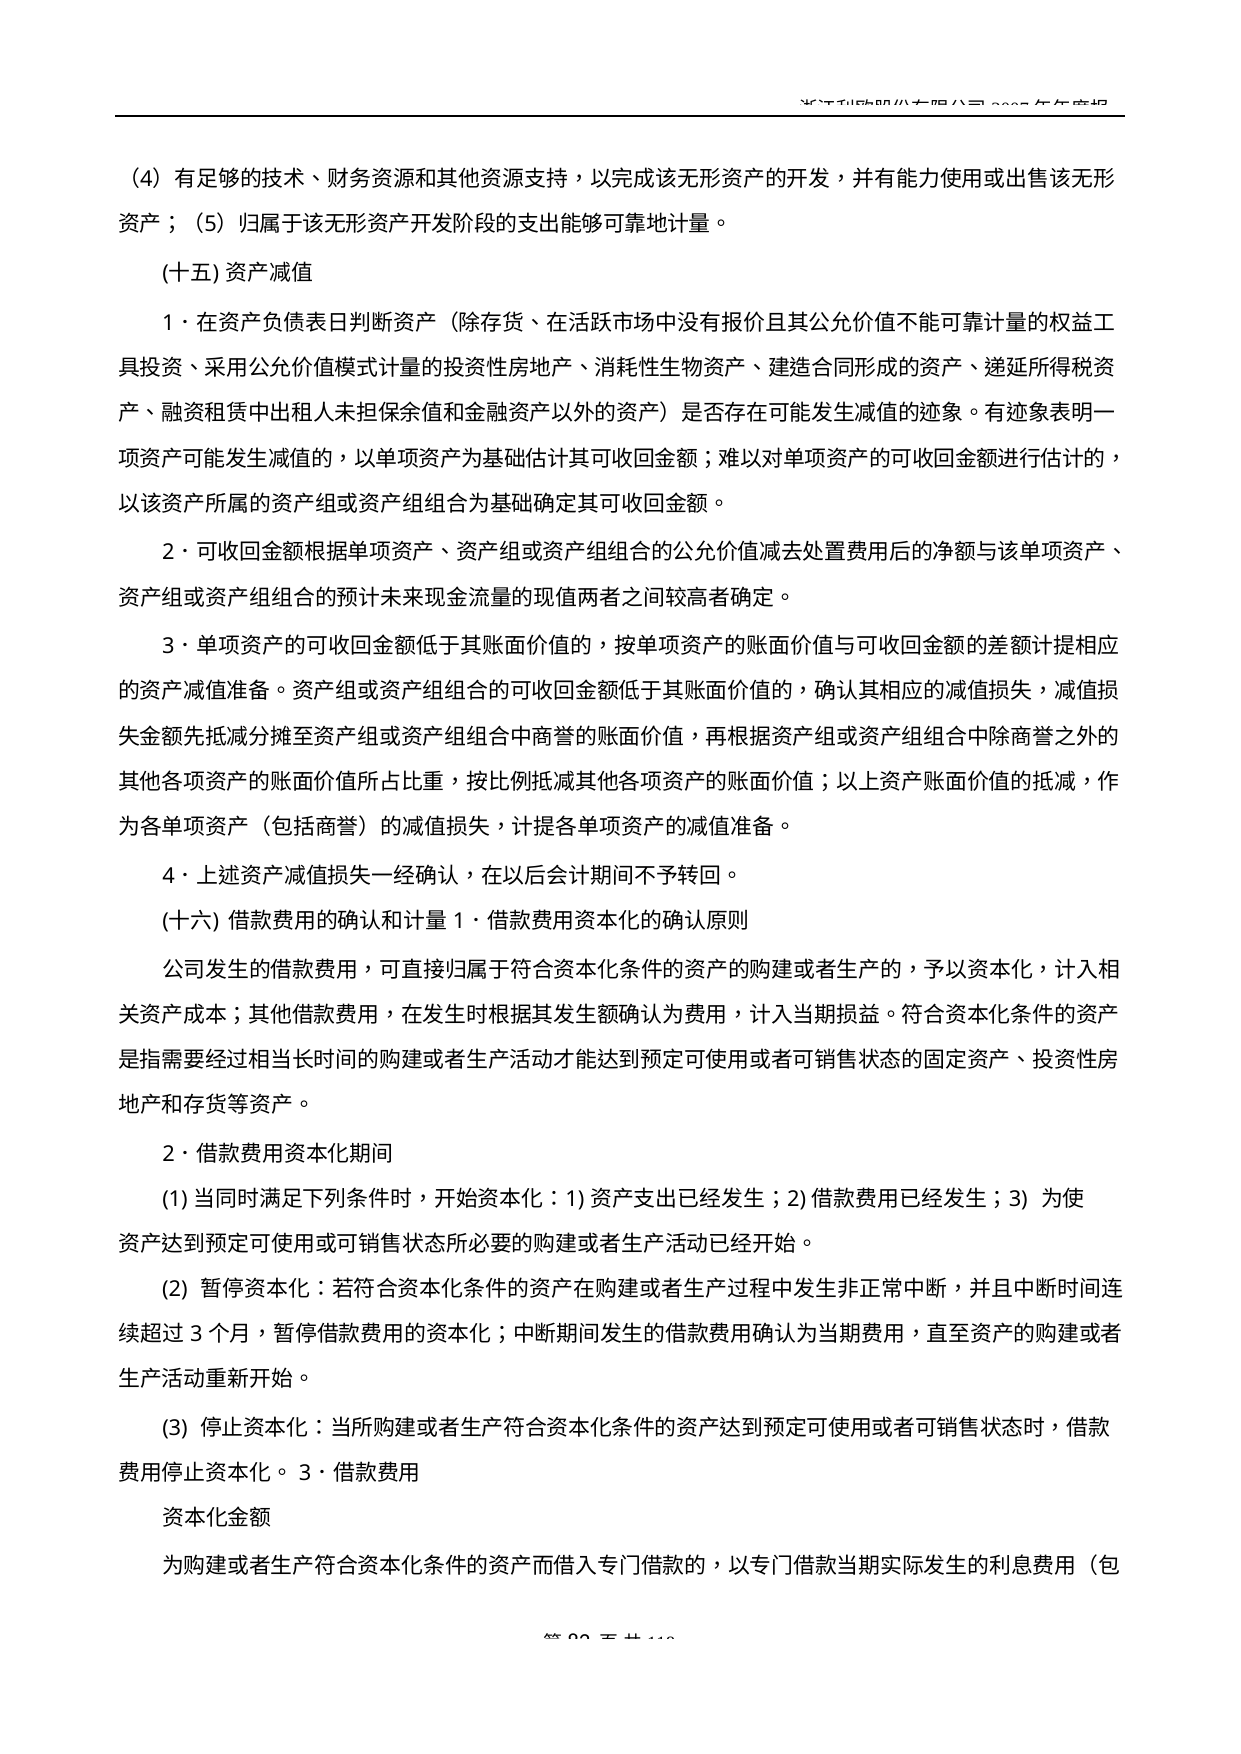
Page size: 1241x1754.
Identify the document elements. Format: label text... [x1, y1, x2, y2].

text 公司发生的借款费用，可直接归属于符合资本化条件的资产的购建或者生产的，予以资本化，计入相 关资产成本；其他借款费用，在发生时根据其发生额确认为费用，计入当期损益。符合资本化条件的资产 是指需要经过相当长时间的购建或者生产活动才能达到预定可使用或者可销售状态的固定资产、投资性房 地产和存货等资产。 [118, 954, 1124, 1119]
text 3．单项资产的可收回金额低于其账面价值的，按单项资产的账面价值与可收回金额的差额计提相应 的资产减值准备。资产组或资产组组合的可收回金额低于其账面价值的，确认其相应的减值损失，减值损 失金额先抵减分摊至资产组或资产组组合中商誉的账面价值，再根据资产组或资产组组合中除商誉之外的 其他各项资产的账面价值所占比重，按比例抵减其他各项资产的账面价值；以上资产账面价值的抵减，作 为各单项资产（包括商誉）的减值损失，计提各单项资产的减值准备。 [118, 630, 1123, 841]
text 资产；（5）归属于该无形资产开发阶段的支出能够可靠地计量。 (十五) 资产减值 [118, 208, 757, 287]
text (1) 当同时满足下列条件时，开始资本化：1) 资产支出已经发生；2) 借款费用已经发生；3) 为使 [162, 1183, 1139, 1213]
text (2) 暂停资本化：若符合资本化条件的资产在购建或者生产过程中发生非正常中断，并且中断时间连 续超过 3 个月，暂停借款费用的资本化；中断期间发生的借款费用确认为当期费用，直至资产的购建或者 生产活动重新开始。 [118, 1273, 1123, 1393]
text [118, 1550, 1123, 1580]
text (3) 停止资本化：当所购建或者生产符合资本化条件的资产达到预定可使用或者可销售状态时，借款 [162, 1411, 1139, 1441]
text 资产达到预定可使用或可销售状态所必要的购建或者生产活动已经开始。 [118, 1227, 1139, 1257]
text 2．可收回金额根据单项资产、资产组或资产组组合的公允价值减去处置费用后的净额与该单项资产、 资产组或资产组组合的预计未来现金流量的现值两者之间较高者确定。 [118, 536, 1139, 612]
text （4）有足够的技术、财务资源和其他资源支持，以完成该无形资产的开发，并有能力使用或出售该无形 [118, 163, 1139, 193]
text 费用停止资本化。 3．借款费用资本化金额 [118, 1457, 426, 1531]
text 2．借款费用资本化期间 [162, 1138, 1139, 1168]
text 1．在资产负债表日判断资产（除存货、在活跃市场中没有报价且其公允价值不能可靠计量的权益工 具投资、采用公允价值模式计量的投资性房地产、消耗性生物资产、建造合同形成的资产、递延所得税资 产、融资租赁中出租人未担保余值和金融资产以外的资产）是否存在可能发生减值的迹象。有迹象表明一 项资产可能发生减值的，以单项资产为基础估计其可收回金额；难以对单项资产的可收回金额进行估计的， 以该资产所属的资产组或资产组组合为基础确定其可收回金额。 [118, 307, 1139, 518]
text 4．上述资产减值损失一经确认，在以后会计期间不予转回。 (十六) 借款费用的确认和计量 1．借款费用资本化的确认原则 [162, 860, 757, 935]
